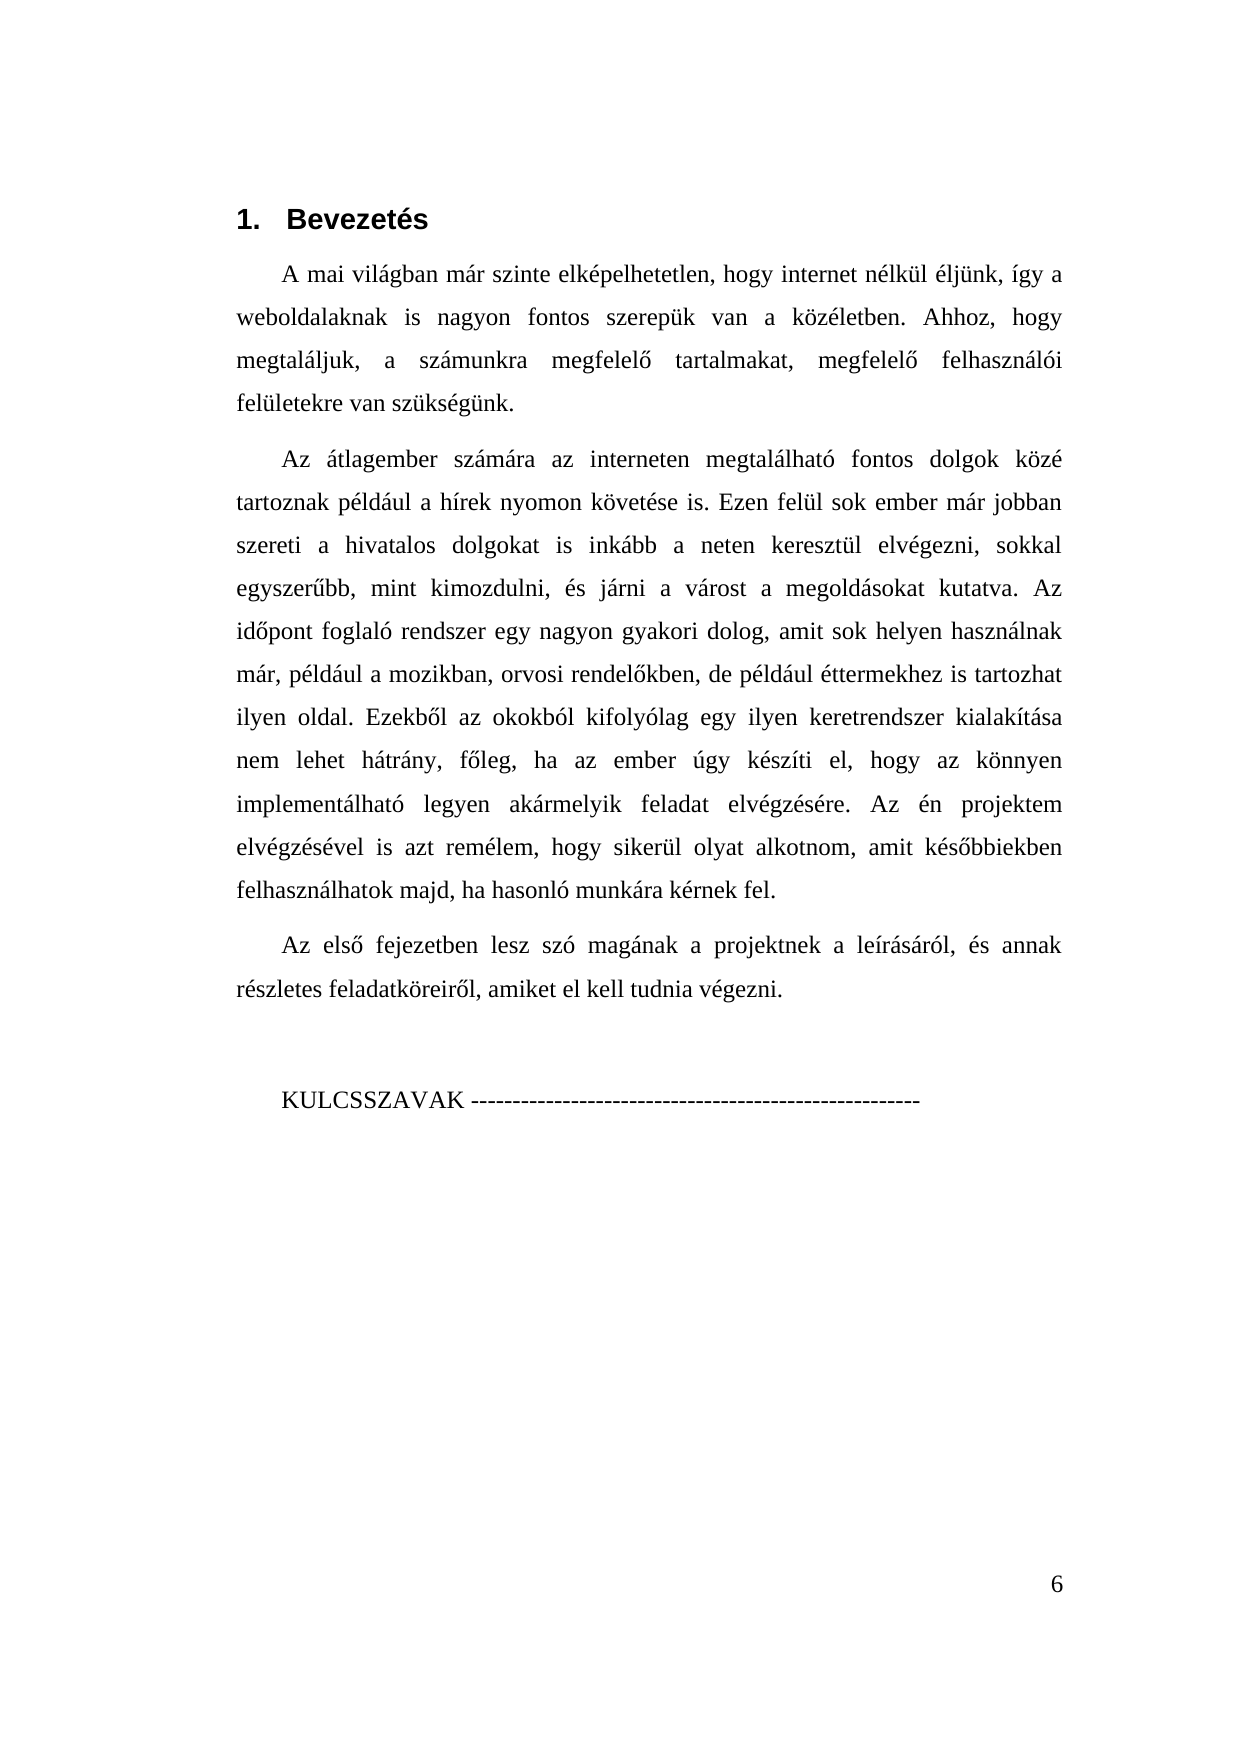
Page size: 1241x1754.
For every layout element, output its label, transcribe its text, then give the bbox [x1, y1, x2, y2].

text Az átlagember számára az interneten megtalálható fontos dolgok közé tartoznak például a hírek nyomon követése is. Ezen felül sok ember már jobban szereti a hivatalos dolgokat is inkább a neten keresztül elvégezni, sokkal egyszerűbb, mint kimozdulni, és járni a várost a megoldásokat kutatva. Az időpont foglaló rendszer egy nagyon gyakori dolog, amit sok helyen használnak már, például a mozikban, orvosi rendelőkben, de például éttermekhez is tartozhat ilyen oldal. Ezekből az okokból kifolyólag egy ilyen keretrendszer kialakítása nem lehet hátrány, főleg, ha az ember úgy készíti el, hogy az könnyen implementálható legyen akármelyik feladat elvégzésére. Az én projektem elvégzésével is azt remélem, hogy sikerül olyat alkotnom, amit későbbiekben felhasználhatok majd, ha hasonló munkára kérnek fel. [236, 444, 1063, 904]
text Az első fejezetben lesz szó magának a projektnek a leírásáról, és annak részletes feladatköreiről, amiket el kell tudnia végezni. [236, 931, 1063, 1002]
text KULCSSZAVAK ------------------------------------------------------ [236, 1085, 1063, 1114]
text A mai világban már szinte elképelhetetlen, hogy internet nélkül éljünk, így a weboldalaknak is nagyon fontos szerepük van a közéletben. Ahhoz, hogy megtaláljuk, a számunkra megfelelő tartalmakat, megfelelő felhasználói felületekre van szükségünk. [236, 259, 1063, 417]
subtitle Bevezetés [236, 202, 1063, 236]
